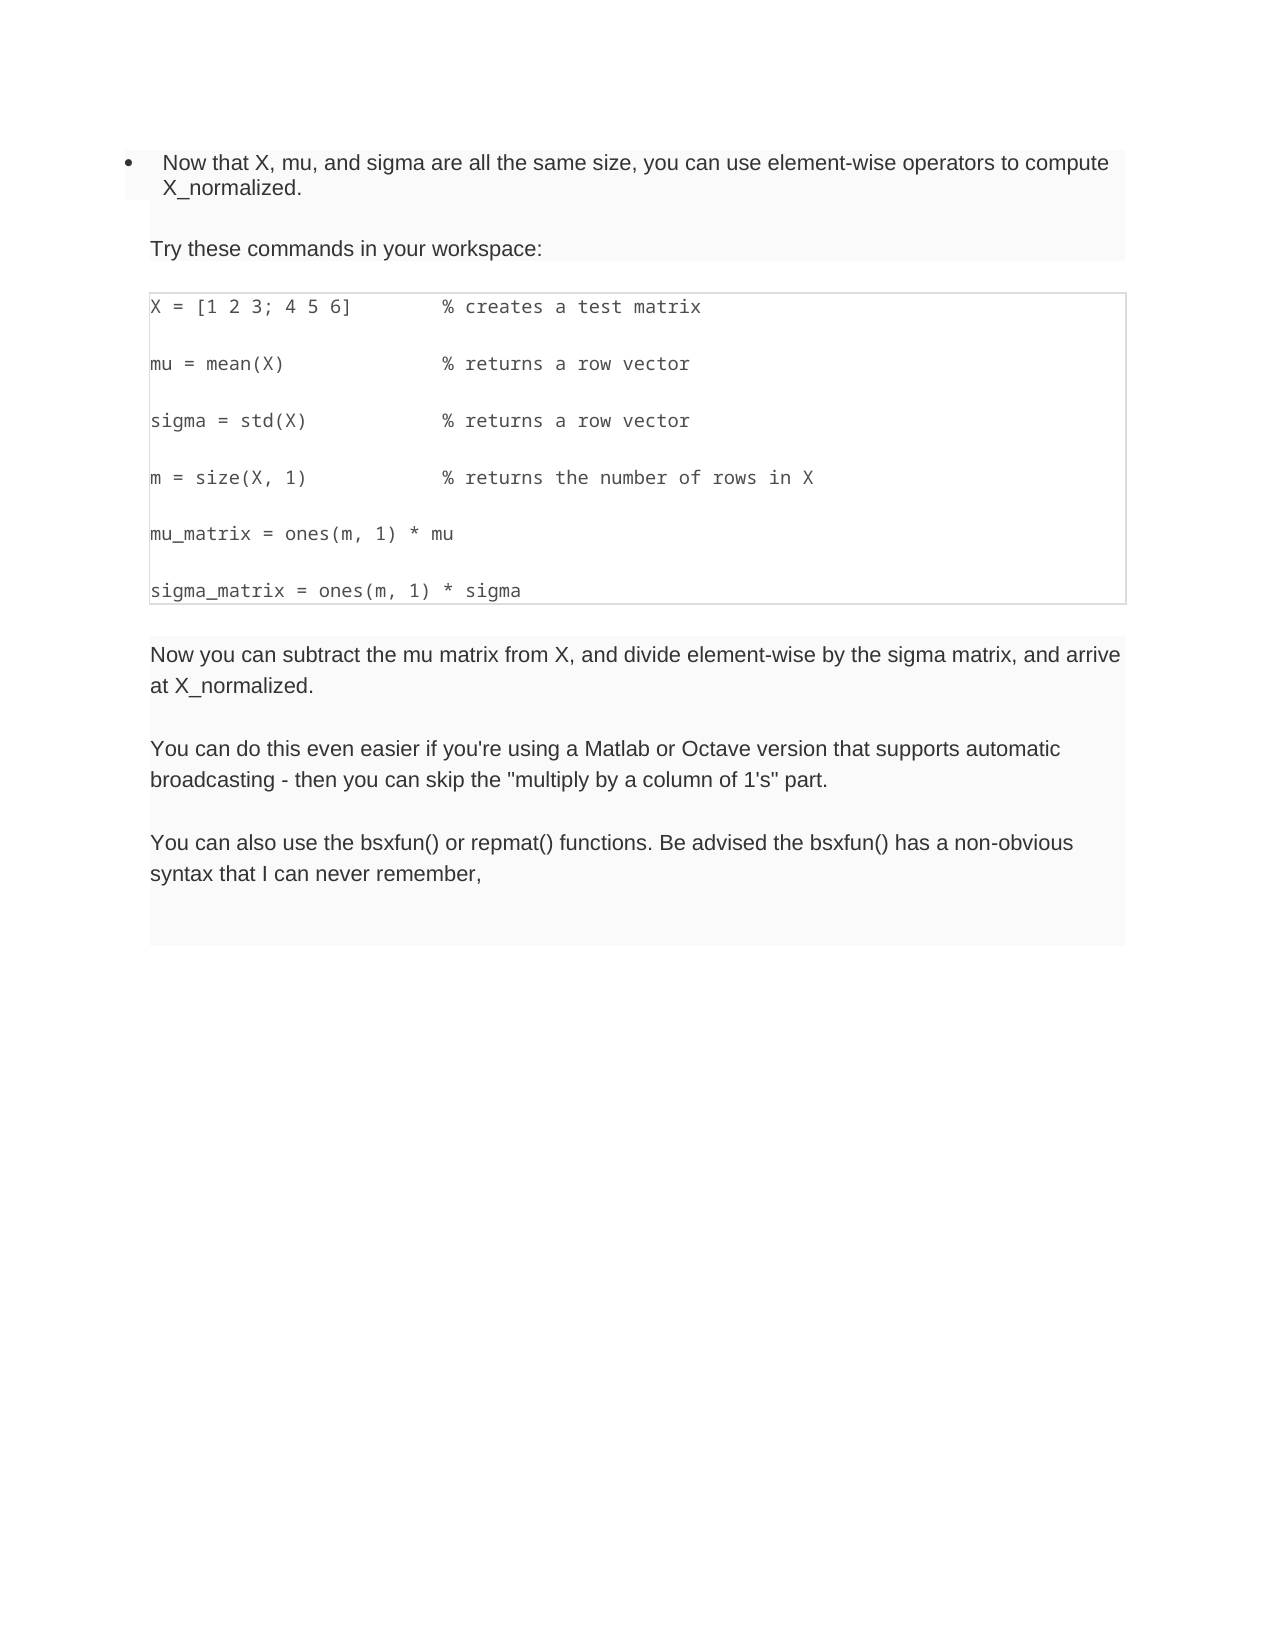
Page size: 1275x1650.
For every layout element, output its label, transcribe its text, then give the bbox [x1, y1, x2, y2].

text mu = mean(X) % returns a row vector [150, 349, 1125, 376]
text Now you can subtract the mu matrix from X, and divide element-wise by the sigma matrix, and arrive at X_normalized. [150, 636, 1125, 698]
text X = [1 2 3; 4 5 6] % creates a test matrix [150, 294, 1125, 319]
text sigma_matrix = ones(m, 1) * sigma [150, 576, 1125, 603]
text sigma = std(X) % returns a row vector [150, 406, 1125, 433]
text Try these commands in your workspace: [150, 229, 1125, 261]
text You can do this even easier if you're using a Matlab or Octave version that supports automatic broadcasting - then you can skip the "multiply by a column of 1's" part. [150, 729, 1125, 792]
list Now that X, mu, and sigma are all the same size, you can use element-wise operators to compute X_normalized. [125, 150, 1125, 200]
text m = size(X, 1) % returns the number of rows in X [150, 462, 1125, 489]
text You can also use the bsxfun() or repmat() functions. Be advised the bsxfun() has a non-obvious syntax that I can never remember, [150, 823, 1125, 886]
text mu_matrix = ones(m, 1) * mu [150, 519, 1125, 546]
